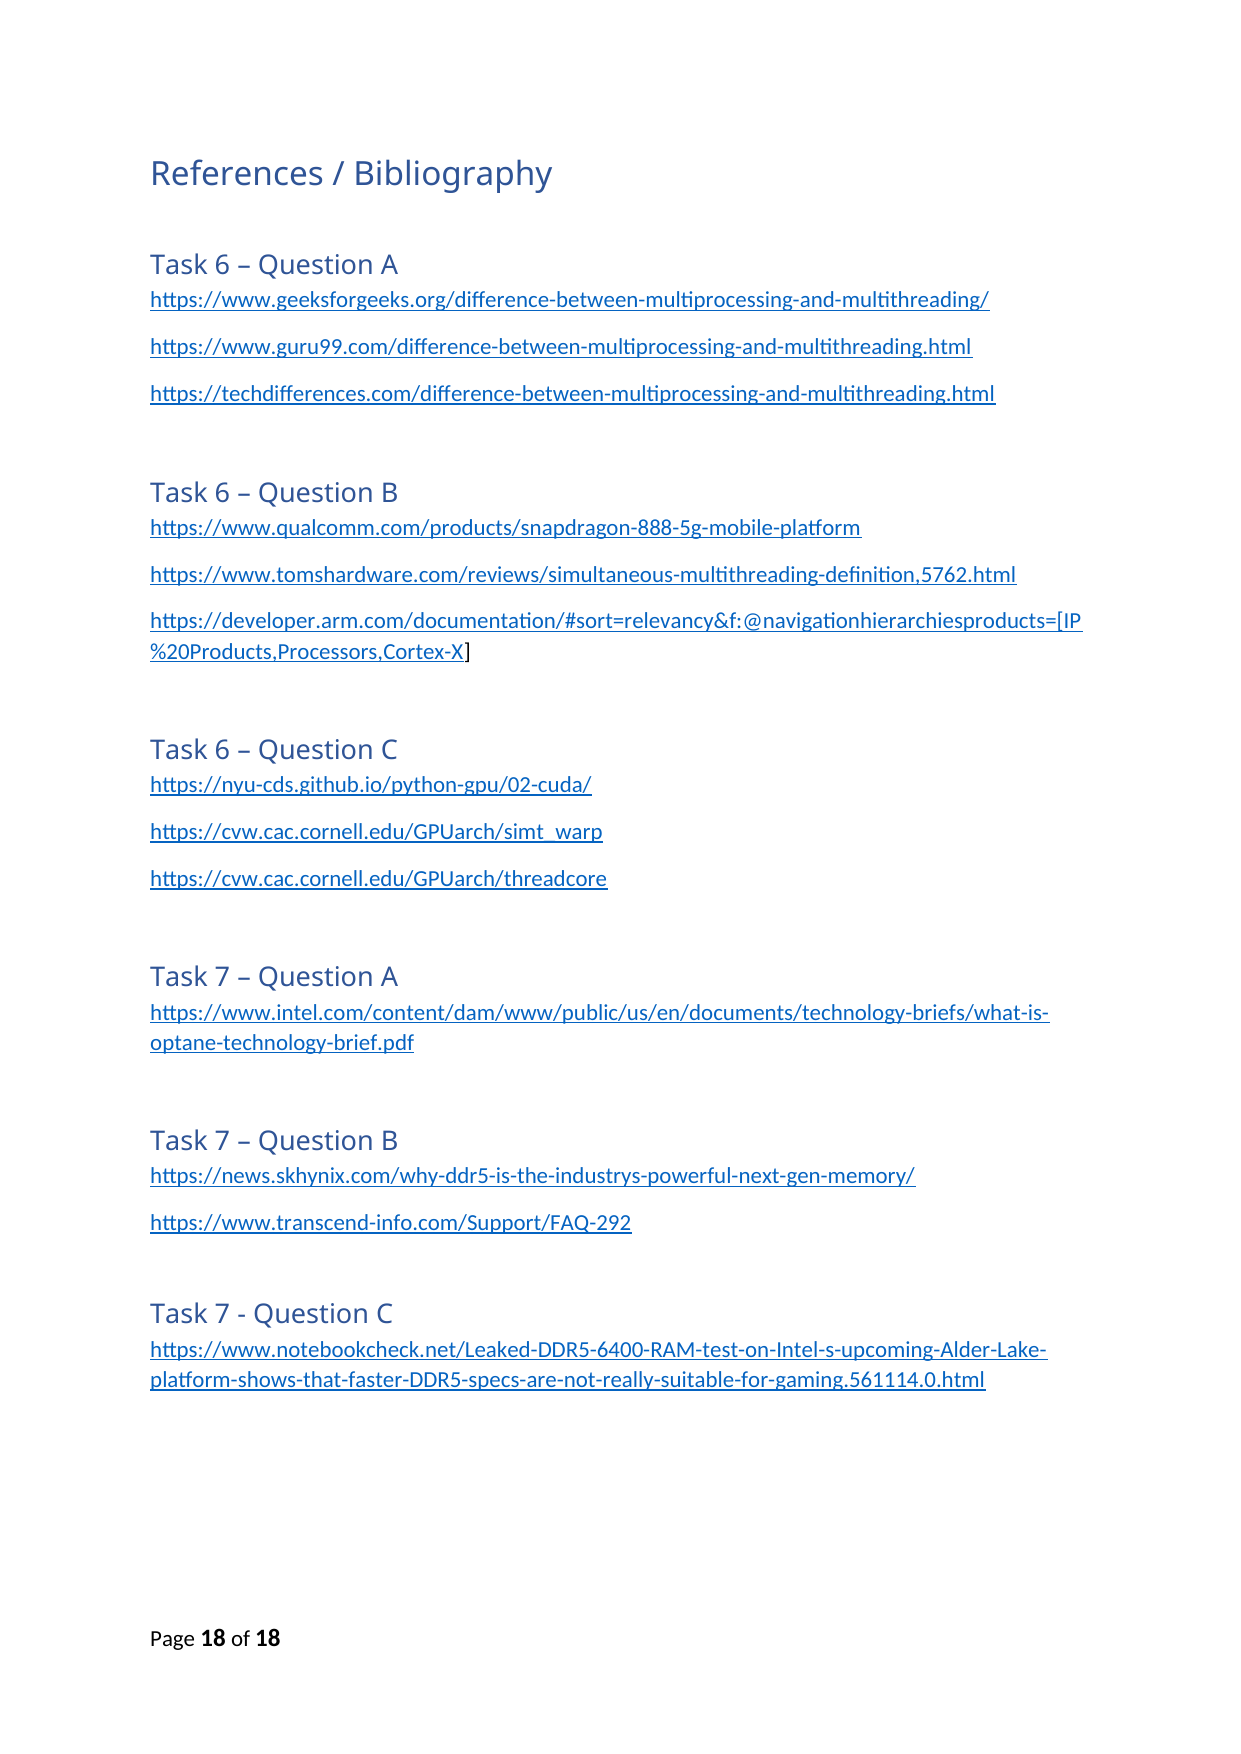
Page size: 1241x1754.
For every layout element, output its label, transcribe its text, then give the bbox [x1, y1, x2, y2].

text https://news.skhynix.com/why-ddr5-is-the-industrys-powerful-next-gen-memory/ [150, 1161, 1090, 1189]
text https://www.transcend-info.com/Support/FAQ-292 [150, 1208, 1090, 1236]
text https://cvw.cac.cornell.edu/GPUarch/threadcore [150, 864, 1090, 892]
text https://developer.arm.com/documentation/#sort=relevancy&f:@navigationhierarchiesproducts=[IP%20Products,Processors,Cortex-X] [150, 607, 1090, 665]
text https://www.tomshardware.com/reviews/simultaneous-multithreading-definition,5762.html [150, 560, 1090, 588]
text https://www.geeksforgeeks.org/difference-between-multiprocessing-and-multithreading/ [150, 286, 1090, 314]
text https://cvw.cac.cornell.edu/GPUarch/simt_warp [150, 817, 1090, 845]
subtitle Task 6 – Question A [150, 246, 1090, 283]
text https://nyu-cds.github.io/python-gpu/02-cuda/ [150, 770, 1090, 798]
text https://www.qualcomm.com/products/snapdragon-888-5g-mobile-platform [150, 513, 1090, 541]
text https://www.guru99.com/difference-between-multiprocessing-and-multithreading.html [150, 332, 1090, 361]
subtitle Task 7 - Question C [150, 1255, 1090, 1332]
text https://www.intel.com/content/dam/www/public/us/en/documents/technology-briefs/what-is-optane-technology-brief.pdf [150, 998, 1090, 1056]
subtitle Task 7 – Question B [150, 1122, 1090, 1158]
subtitle Task 7 – Question A [150, 958, 1090, 995]
text https://www.notebookcheck.net/Leaked-DDR5-6400-RAM-test-on-Intel-s-upcoming-Alder-Lake-platform-shows-that-faster-DDR5-specs-are-not-really-suitable-for-gaming.561114.0.html [150, 1335, 1090, 1393]
subtitle Task 6 – Question C [150, 731, 1090, 767]
subtitle Task 6 – Question B [150, 473, 1090, 510]
subtitle References / Bibliography [150, 150, 1090, 195]
text https://techdifferences.com/difference-between-multiprocessing-and-multithreading.html [150, 379, 1090, 407]
